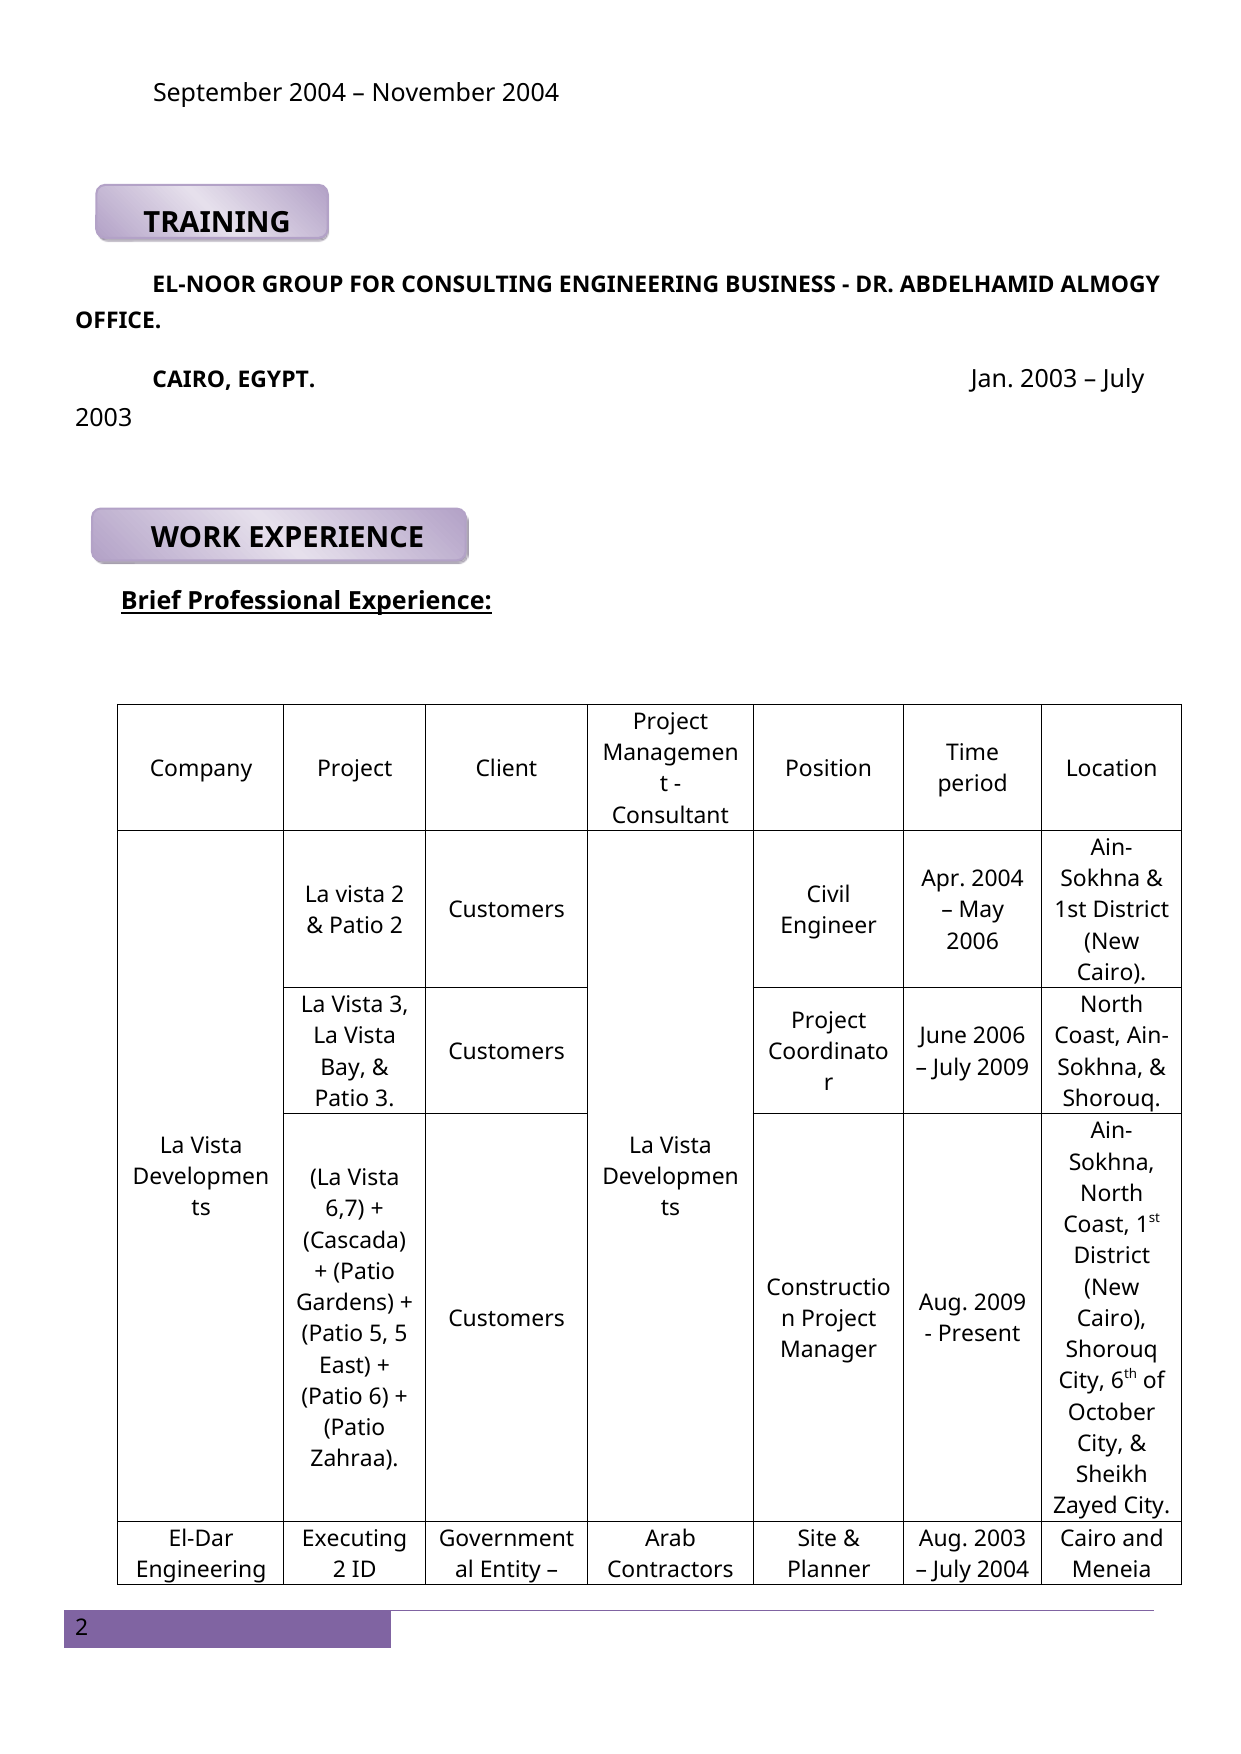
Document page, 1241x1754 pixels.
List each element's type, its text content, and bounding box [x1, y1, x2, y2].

text September 2004 – November 2004 [75, 75, 1165, 109]
table_header Project [284, 705, 425, 830]
table_cell Customers [426, 831, 587, 987]
table_cell Customers [426, 988, 587, 1113]
table_header Time period [904, 705, 1041, 830]
table_cell (La Vista 6,7) + (Cascada) + (Patio Gardens) + (Patio 5, 5 East) + (Patio 6) + (Patio Zahraa). [284, 1114, 425, 1521]
table_cell Ain-Sokhna & 1st District (New Cairo). [1042, 831, 1181, 987]
table_header Company [118, 705, 283, 830]
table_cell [426, 1522, 587, 1584]
text CAIRO, EGYPT. Jan. 2003 – July 2003 [75, 361, 1165, 434]
text TRAINING [75, 201, 1165, 241]
table_header Client [426, 705, 587, 830]
text Brief Professional Experience: [75, 583, 1165, 617]
table_cell La Vista Developments [118, 831, 283, 1521]
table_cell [754, 1522, 903, 1584]
text WORK EXPERIENCE [75, 517, 1165, 556]
table_cell Civil Engineer [754, 831, 903, 987]
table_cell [588, 1522, 753, 1584]
text EL-NOOR GROUP FOR CONSULTING ENGINEERING BUSINESS - DR. ABDELHAMID ALMOGY OFFICE. [75, 268, 1165, 335]
table_cell Aug. 2009 - Present [904, 1114, 1041, 1521]
table_header Position [754, 705, 903, 830]
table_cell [284, 1522, 425, 1584]
table_cell Ain-Sokhna, North Coast, 1st District (New Cairo), Shorouq City, 6th of October City, & Sheikh Zayed City. [1042, 1114, 1181, 1521]
table_cell North Coast, Ain-Sokhna, & Shorouq. [1042, 988, 1181, 1113]
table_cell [1042, 1522, 1181, 1584]
table_cell La vista 2 & Patio 2 [284, 831, 425, 987]
table_cell Project Coordinator [754, 988, 903, 1113]
table_cell Construction Project Manager [754, 1114, 903, 1521]
table_header Project Management - Consultant [588, 705, 753, 830]
table_cell Apr. 2004 – May 2006 [904, 831, 1041, 987]
table_cell June 2006 – July 2009 [904, 988, 1041, 1113]
table_cell La Vista Developments [588, 831, 753, 1521]
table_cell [904, 1522, 1041, 1584]
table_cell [118, 1522, 283, 1584]
table_cell Customers [426, 1114, 587, 1521]
table_cell La Vista 3, La Vista Bay, & Patio 3. [284, 988, 425, 1113]
table_header Location [1042, 705, 1181, 830]
